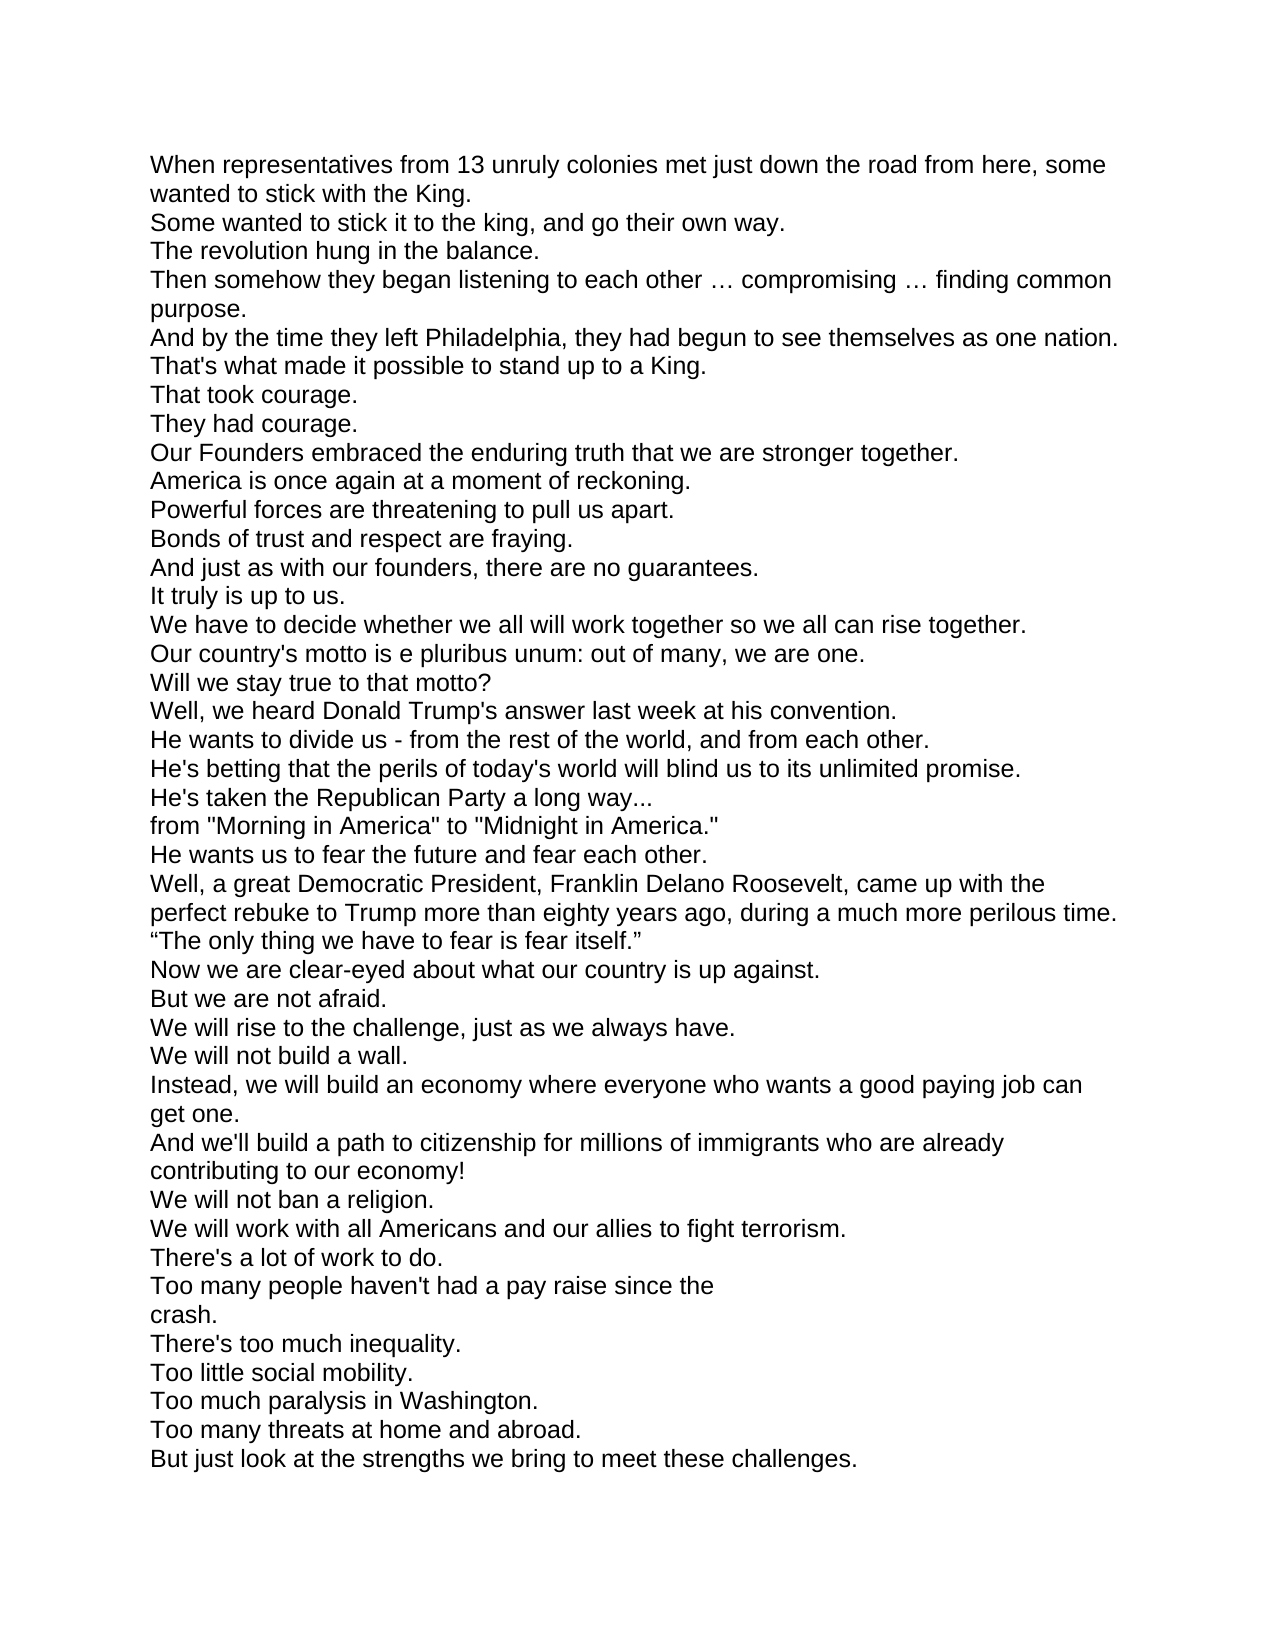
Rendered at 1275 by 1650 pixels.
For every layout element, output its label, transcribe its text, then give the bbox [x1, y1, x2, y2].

text Bonds of trust and respect are fraying. [150, 524, 1125, 552]
text We will rise to the challenge, just as we always have. [150, 1012, 1125, 1041]
text He wants us to fear the future and fear each other. [150, 840, 1125, 869]
text Too many threats at home and abroad. [150, 1415, 1125, 1444]
text Too many people haven't had a pay raise since the [150, 1271, 1125, 1300]
text Our country's motto is e pluribus unum: out of many, we are one. [150, 639, 1125, 667]
text Too little social mobility. [150, 1357, 1125, 1386]
text from "Morning in America" to "Midnight in America." [150, 811, 1125, 840]
text We have to decide whether we all will work together so we all can rise together. [150, 610, 1125, 639]
text Then somehow they began listening to each other … compromising … finding common purpose. [150, 265, 1125, 322]
text crash. [150, 1300, 1125, 1329]
text Well, we heard Donald Trump's answer last week at his convention. [150, 696, 1125, 725]
text We will work with all Americans and our allies to fight terrorism. [150, 1214, 1125, 1242]
text We will not build a wall. [150, 1041, 1125, 1070]
text There's too much inequality. [150, 1329, 1125, 1357]
text Well, a great Democratic President, Franklin Delano Roosevelt, came up with the perfect rebuke to Trump more than eighty years ago, during a much more perilous time. [150, 869, 1125, 926]
text America is once again at a moment of reckoning. [150, 466, 1125, 495]
text He wants to divide us - from the rest of the world, and from each other. [150, 725, 1125, 754]
text He's betting that the perils of today's world will blind us to its unlimited promise. [150, 754, 1125, 782]
text That took courage. [150, 380, 1125, 409]
text There's a lot of work to do. [150, 1242, 1125, 1271]
text He's taken the Republican Party a long way... [150, 782, 1125, 811]
text But just look at the strengths we bring to meet these challenges. [150, 1444, 1125, 1472]
text The revolution hung in the balance. [150, 236, 1125, 265]
text And by the time they left Philadelphia, they had begun to see themselves as one nation. [150, 322, 1125, 351]
text They had courage. [150, 409, 1125, 437]
text Instead, we will build an economy where everyone who wants a good paying job can get one. [150, 1070, 1125, 1127]
text When representatives from 13 unruly colonies met just down the road from here, some wanted to stick with the King. [150, 150, 1125, 207]
text It truly is up to us. [150, 581, 1125, 610]
text Some wanted to stick it to the king, and go their own way. [150, 207, 1125, 236]
text Powerful forces are threatening to pull us apart. [150, 495, 1125, 524]
text Now we are clear-eyed about what our country is up against. [150, 955, 1125, 984]
text But we are not afraid. [150, 984, 1125, 1012]
text That's what made it possible to stand up to a King. [150, 351, 1125, 380]
text Will we stay true to that motto? [150, 667, 1125, 696]
text And just as with our founders, there are no guarantees. [150, 552, 1125, 581]
text “The only thing we have to fear is fear itself.” [150, 926, 1125, 955]
text Too much paralysis in Washington. [150, 1386, 1125, 1415]
text Our Founders embraced the enduring truth that we are stronger together. [150, 437, 1125, 466]
text And we'll build a path to citizenship for millions of immigrants who are already contributing to our economy! [150, 1127, 1125, 1185]
text We will not ban a religion. [150, 1185, 1125, 1214]
